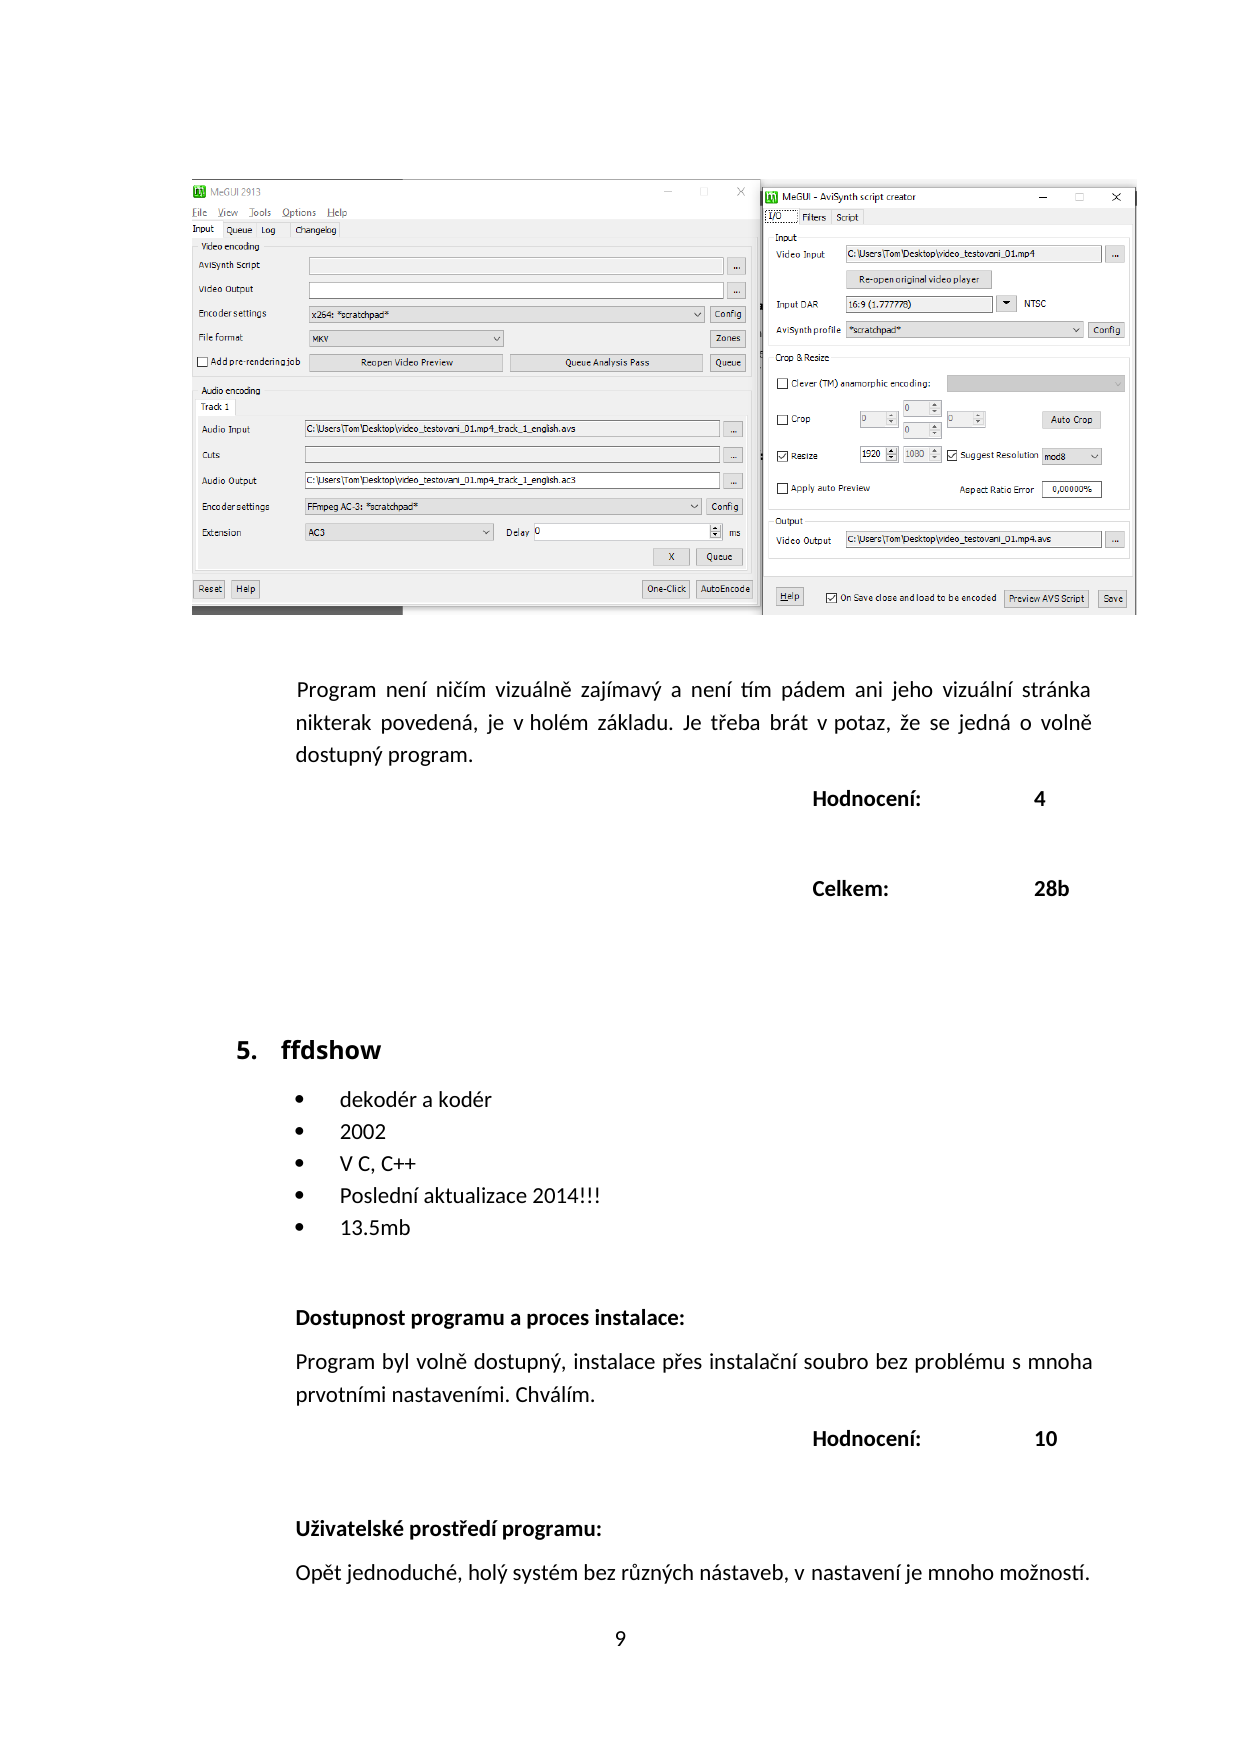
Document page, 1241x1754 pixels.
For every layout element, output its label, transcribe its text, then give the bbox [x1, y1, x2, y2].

text Hodnocení: 4 [192, 784, 1093, 813]
text Celkem: 28b [192, 874, 1093, 902]
list 2002 [295, 1117, 1093, 1145]
list Poslední aktualizace 2014!!! [295, 1181, 1093, 1209]
text Hodnocení: 10 [339, 1424, 1093, 1452]
picture [192, 179, 1137, 615]
subtitle ffdshow [236, 1033, 1093, 1067]
list dekodér a kodér [295, 1085, 1093, 1113]
text Dostupnost programu a proces instalace: [221, 1303, 1093, 1331]
text Program byl volně dostupný, instalace přes instalační soubro bez problému s mnoha prvotními nastaveními. Chválím. [295, 1347, 1093, 1408]
list V C, C++ [295, 1149, 1093, 1177]
list 13.5mb [295, 1213, 1093, 1241]
text Program není ničím vizuálně zajímavý a není tím pádem ani jeho vizuální stránka nikterak povedená, je v holém základu. Je třeba brát v potaz, že se jedná o volně dostupný program. [295, 676, 1093, 768]
text Uživatelské prostředí programu: [221, 1514, 1093, 1542]
text Opět jednoduché, holý systém bez různých nástaveb, v nastavení je mnoho možností. [221, 1558, 1093, 1586]
